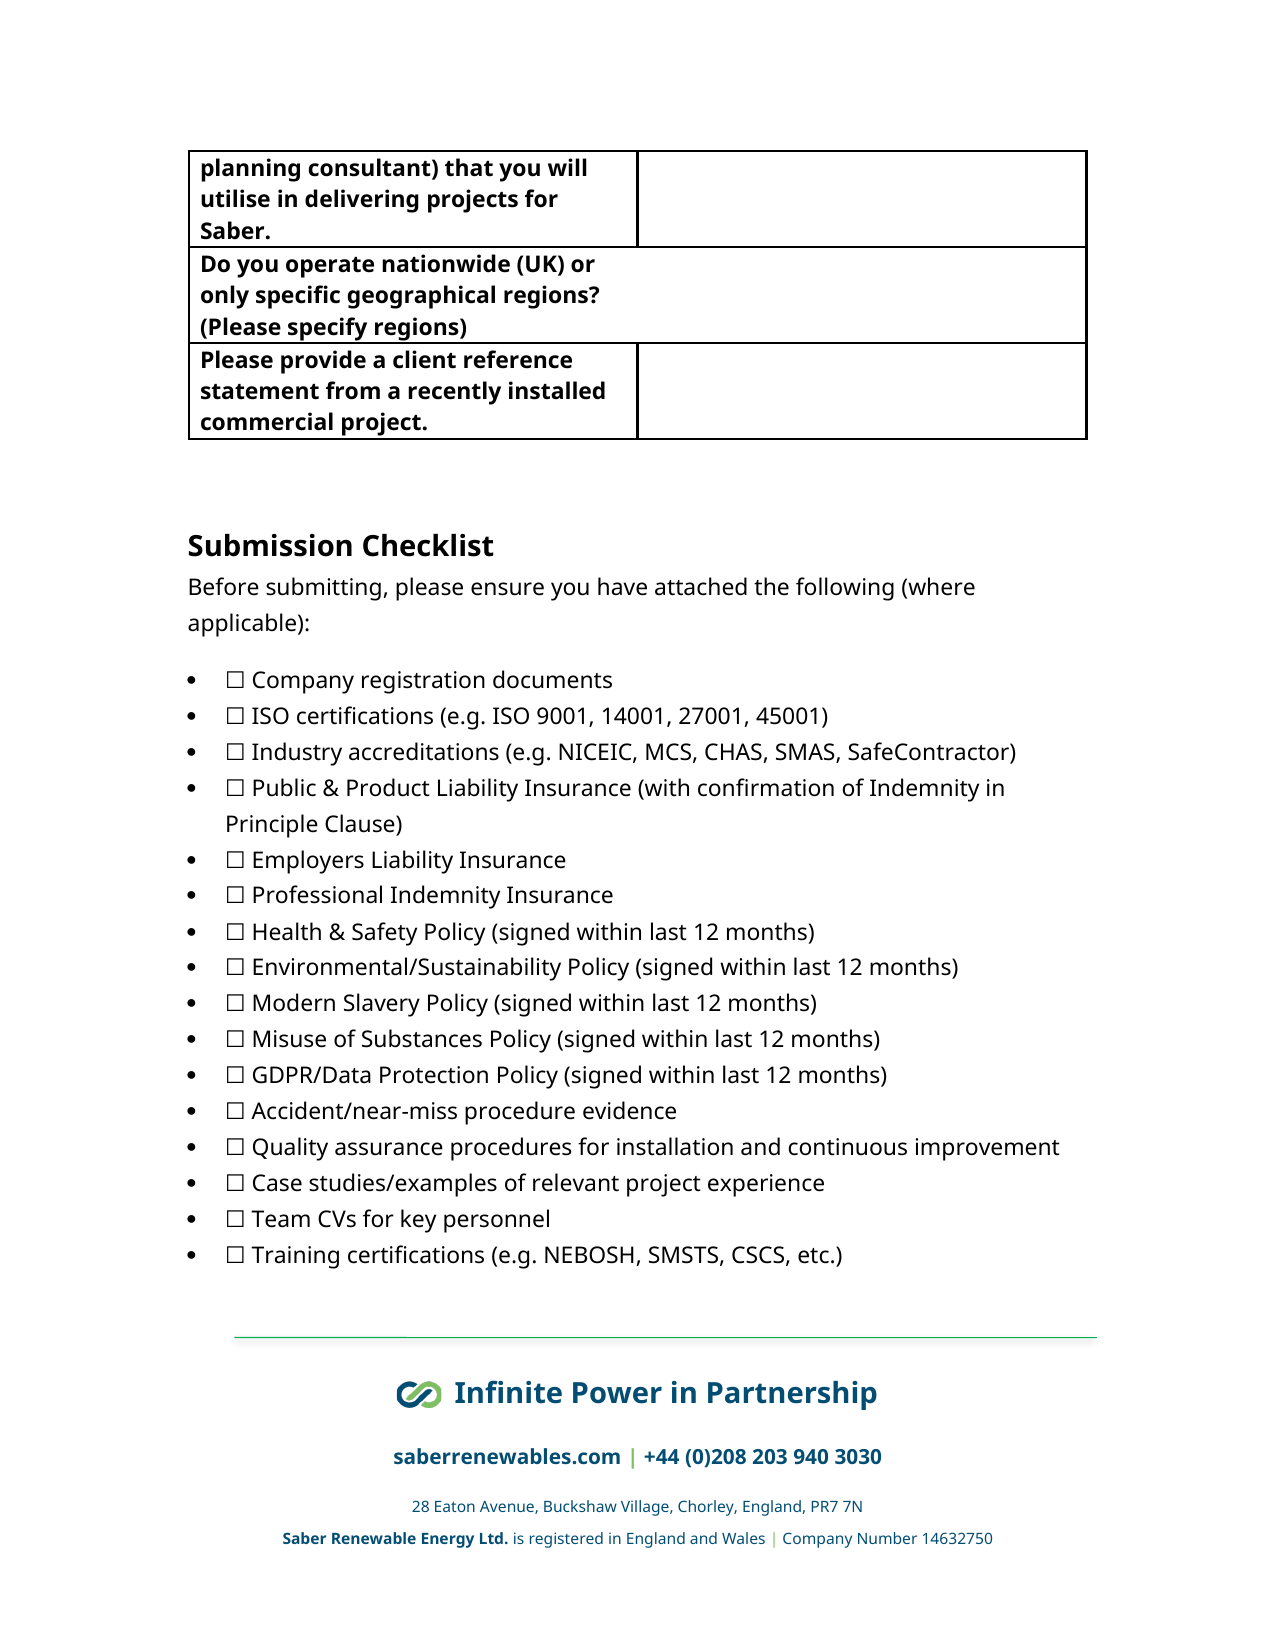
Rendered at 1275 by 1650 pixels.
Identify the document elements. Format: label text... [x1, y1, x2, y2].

picture [783, 1503, 788, 1512]
subtitle Submission Checklist [187, 526, 1087, 565]
list ☐ Employers Liability Insurance [187, 843, 1087, 875]
list ☐ Team CVs for key personnel [187, 1203, 1087, 1234]
picture [751, 1503, 756, 1512]
picture [544, 1503, 551, 1510]
picture [571, 1500, 577, 1512]
list ☐ Professional Indemnity Insurance [187, 879, 1087, 911]
picture [396, 1380, 442, 1409]
list ☐ Case studies/examples of relevant project experience [187, 1167, 1087, 1198]
table_cell Please provide a client reference statement from a recently installed commercial project. [190, 344, 636, 437]
list ☐ Modern Slavery Policy (signed within last 12 months) [187, 987, 1087, 1018]
picture [443, 1506, 450, 1512]
list ☐ Environmental/Sustainability Policy (signed within last 12 months) [187, 951, 1087, 983]
text Before submitting, please ensure you have attached the following (where applicable): [187, 571, 1087, 638]
picture [451, 1502, 456, 1510]
picture [802, 1535, 807, 1544]
list ☐ Training certifications (e.g. NEBOSH, SMSTS, CSCS, etc.) [187, 1239, 1087, 1270]
list ☐ ISO certifications (e.g. ISO 9001, 14001, 27001, 45001) [187, 700, 1087, 731]
list ☐ Quality assurance procedures for installation and continuous improvement [187, 1131, 1087, 1162]
picture [507, 1503, 512, 1512]
picture [699, 1535, 704, 1544]
list ☐ Accident/near-miss procedure evidence [187, 1095, 1087, 1126]
list ☐ GDPR/Data Protection Policy (signed within last 12 months) [187, 1059, 1087, 1090]
table_cell Do you operate nationwide (UK) or only specific geographical regions? (Please specify regions) [190, 248, 637, 342]
picture [821, 1503, 826, 1512]
list ☐ Industry accreditations (e.g. NICEIC, MCS, CHAS, SMAS, SafeContractor) [187, 736, 1087, 767]
picture [959, 1535, 965, 1542]
picture [835, 1535, 840, 1544]
list ☐ Misuse of Substances Policy (signed within last 12 months) [187, 1023, 1087, 1054]
list ☐ Company registration documents [187, 664, 1087, 695]
table_cell [638, 248, 1085, 342]
list ☐ Public & Product Liability Insurance (with confirmation of Indemnity in Principle Clause) [187, 772, 1087, 839]
list ☐ Health & Safety Policy (signed within last 12 months) [187, 915, 1087, 947]
picture [737, 1538, 744, 1544]
table_cell [639, 152, 1085, 246]
picture [643, 1506, 650, 1512]
table_cell [639, 344, 1085, 437]
